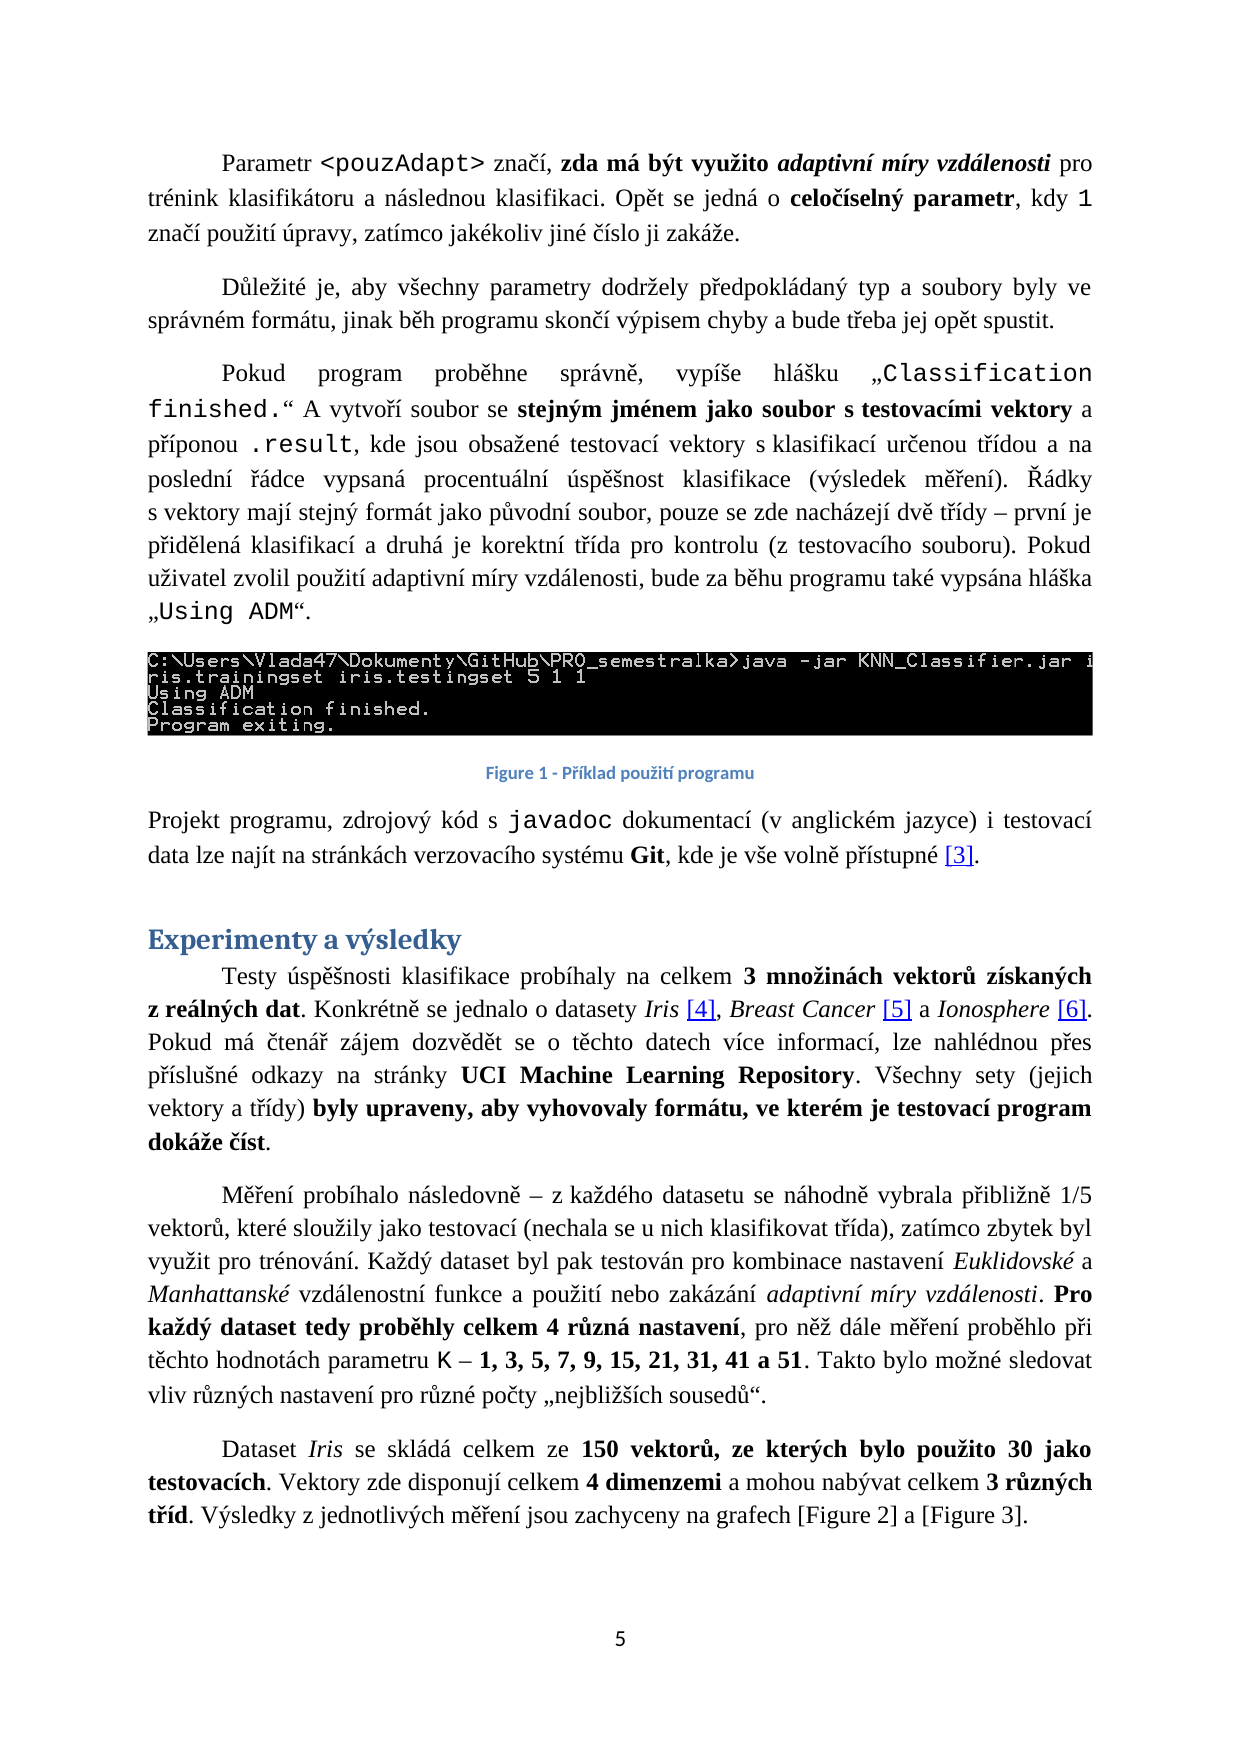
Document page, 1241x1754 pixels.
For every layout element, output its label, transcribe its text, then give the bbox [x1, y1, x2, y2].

text Důležité je, aby všechny parametry dodržely předpokládaný typ a soubory byly ve správném formátu, jinak běh programu skončí výpisem chyby a bude třeba jej opět spustit. [148, 272, 1093, 333]
text Figure 1 - Příklad použití programu [148, 761, 1093, 784]
text Pokud program proběhne správně, vypíše hlášku „Classification finished.“ A vytvoří soubor se stejným jménem jako soubor s testovacími vektory a příponou .result, kde jsou obsažené testovací vektory s klasifikací určenou třídou a na poslední řádce vypsaná procentuální úspěšnost klasifikace (výsledek měření). Řádky s vektory mají stejný formát jako původní soubor, pouze se zde nacházejí dvě třídy – první je přidělená klasifikací a druhá je korektní třída pro kontrolu (z testovacího souboru). Pokud uživatel zvolil použití adaptivní míry vzdálenosti, bude za běhu programu také vypsána hláška „Using ADM“. [148, 358, 1093, 627]
text Měření probíhalo následovně – z každého datasetu se náhodně vybrala přibližně 1/5 vektorů, které sloužily jako testovací (nechala se u nich klasifikovat třída), zatímco zbytek byl využit pro trénování. Každý dataset byl pak testován pro kombinace nastavení Euklidovské a Manhattanské vzdálenostní funkce a použití nebo zakázání adaptivní míry vzdálenosti. Pro každý dataset tedy proběhly celkem 4 různá nastavení, pro něž dále měření proběhlo při těchto hodnotách parametru K – 1, 3, 5, 7, 9, 15, 21, 31, 41 a 51. Takto bylo možné sledovat vliv různých nastavení pro různé počty „nejbližších sousedů“. [148, 1180, 1093, 1409]
text Projekt programu, zdrojový kód s javadoc dokumentací (v anglickém jazyce) i testovací data lze najít na stránkách verzovacího systému Git, kde je vše volně přístupné [3]. [148, 805, 1093, 869]
picture [147, 652, 1093, 736]
text Parametr <pouzAdapt> značí, zda má být využito adaptivní míry vzdálenosti pro trénink klasifikátoru a následnou klasifikaci. Opět se jedná o celočíselný parametr, kdy 1 značí použití úpravy, zatímco jakékoliv jiné číslo ji zakáže. [148, 148, 1093, 247]
subtitle Experimenty a výsledky [148, 923, 1093, 956]
text Testy úspěšnosti klasifikace probíhaly na celkem 3 množinách vektorů získaných z reálných dat. Konkrétně se jednalo o datasety Iris [4], Breast Cancer [5] a Ionosphere [6]. Pokud má čtenář zájem dozvědět se o těchto datech více informací, lze nahlédnou přes příslušné odkazy na stránky UCI Machine Learning Repository. Všechny sety (jejich vektory a třídy) byly upraveny, aby vyhovovaly formátu, ve kterém je testovací program dokáže číst. [148, 961, 1093, 1155]
text Dataset Iris se skládá celkem ze 150 vektorů, ze kterých bylo použito 30 jako testovacích. Vektory zde disponují celkem 4 dimenzemi a mohou nabývat celkem 3 různých tříd. Výsledky z jednotlivých měření jsou zachyceny na grafech [Figure 2] a [Figure 3]. [148, 1434, 1093, 1529]
